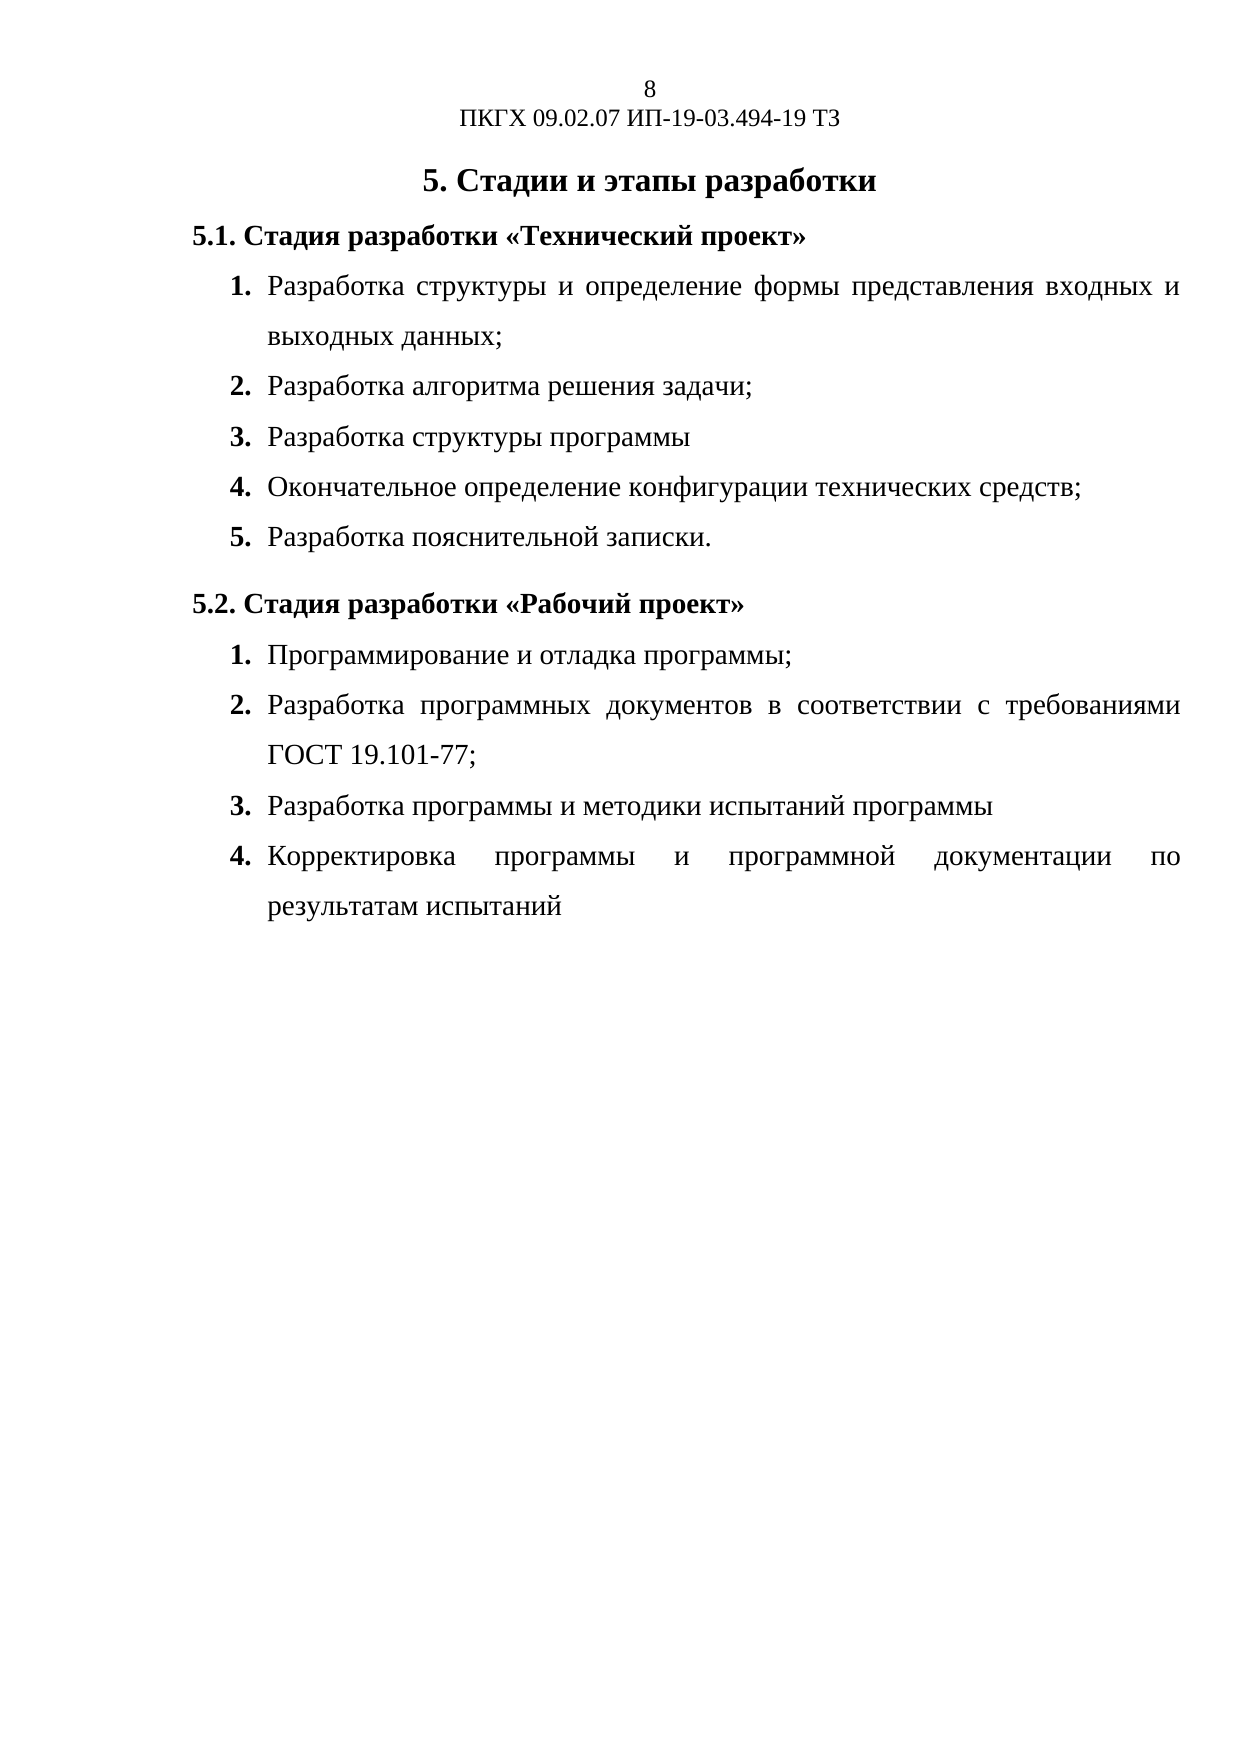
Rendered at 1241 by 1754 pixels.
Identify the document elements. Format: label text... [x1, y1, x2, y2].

list Корректировка программы и программной документации по результатам испытаний [229, 838, 1181, 922]
list Разработка программы и методики испытаний программы [229, 788, 1181, 821]
text 5. Стадии и этапы разработки [118, 160, 1181, 198]
list Разработка пояснительной записки. [229, 519, 1181, 553]
text 5.2. Стадия разработки «Рабочий проект» [118, 586, 1181, 620]
list Разработка структуры и определение формы представления входных и выходных данных; [229, 268, 1181, 352]
list Окончательное определение конфигурации технических средств; [229, 469, 1181, 503]
list Программирование и отладка программы; [229, 637, 1181, 670]
list Разработка структуры программы [229, 419, 1181, 452]
list Разработка программных документов в соответствии с требованиями ГОСТ 19.101-77; [229, 687, 1181, 771]
list Разработка алгоритма решения задачи; [229, 368, 1181, 402]
text 5.1. Стадия разработки «Технический проект» [118, 218, 1181, 251]
